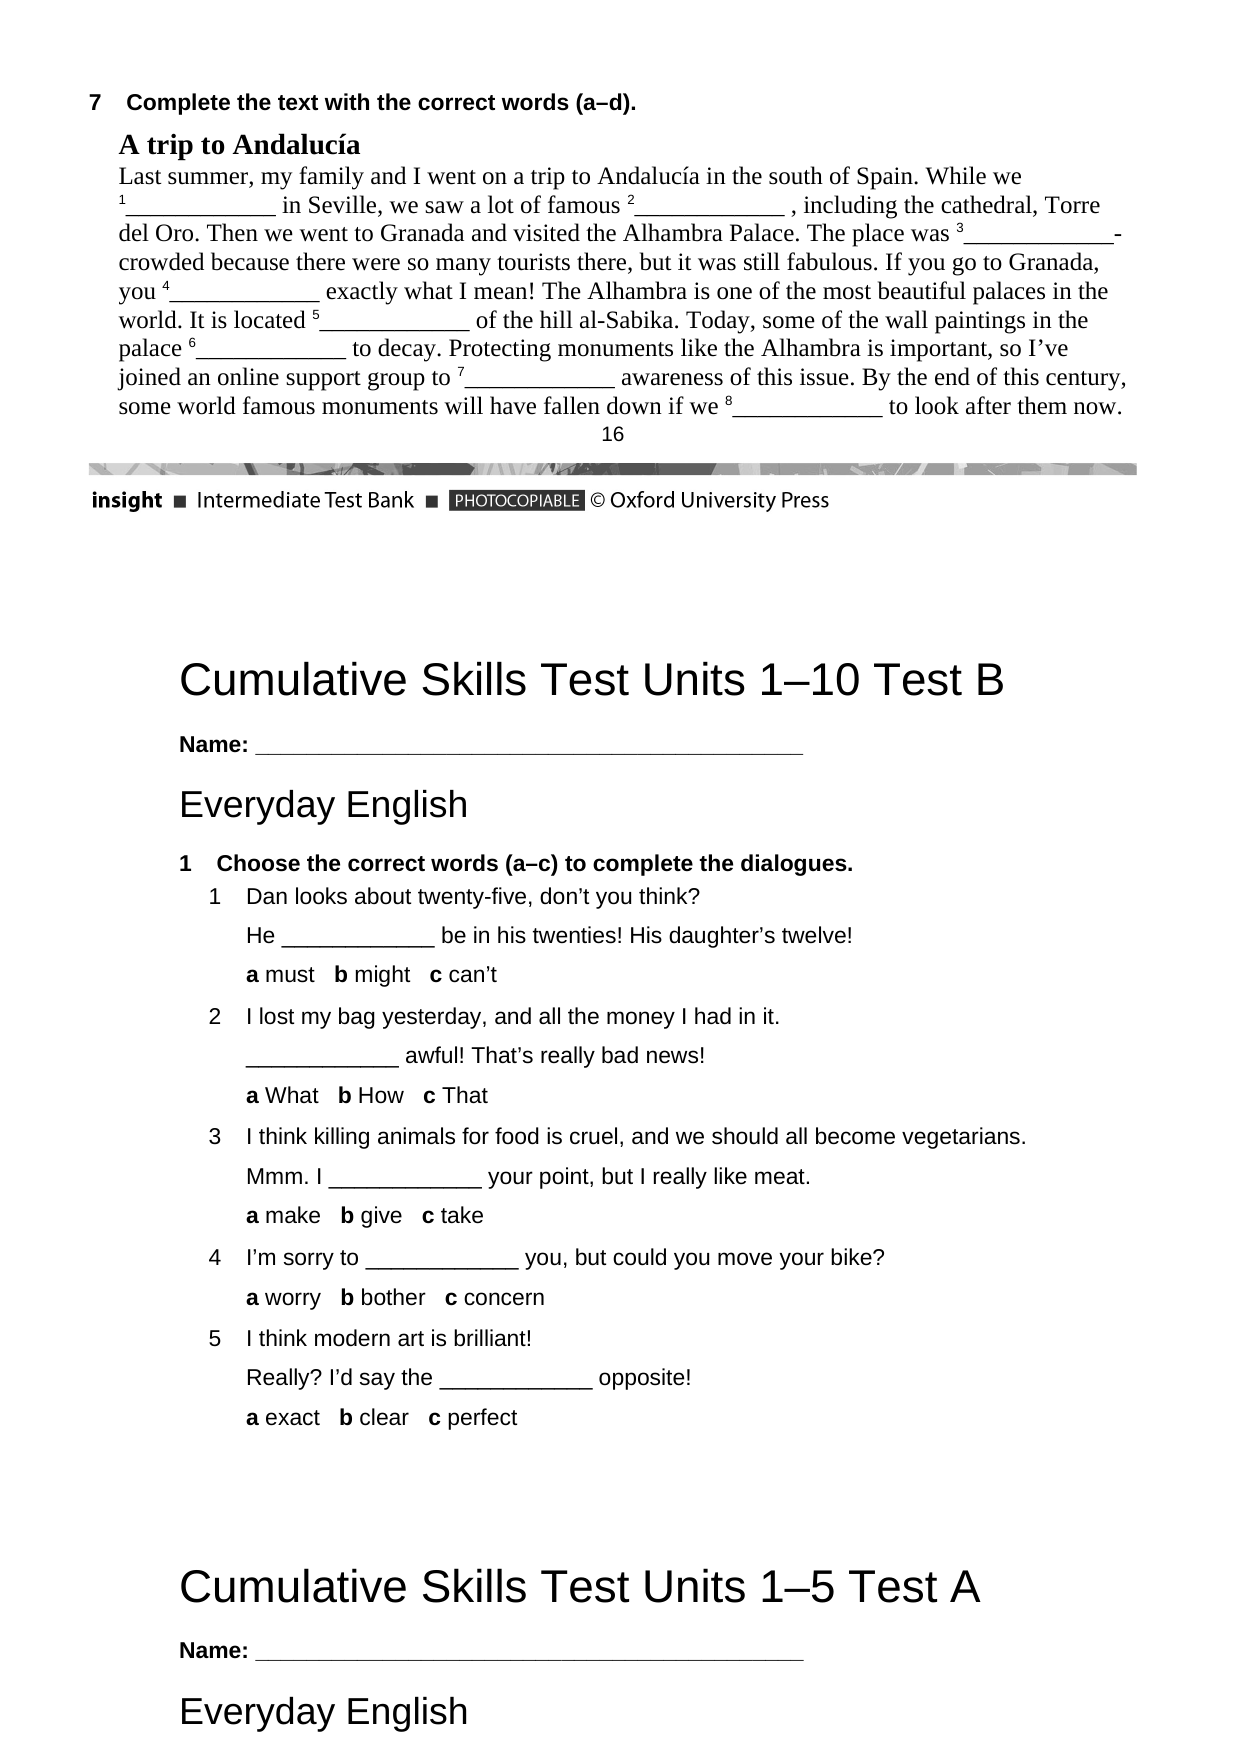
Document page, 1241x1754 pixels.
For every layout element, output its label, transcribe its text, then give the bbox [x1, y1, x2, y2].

text Complete the text with the correct words (a–d). [89, 89, 1137, 115]
picture [88, 445, 1137, 552]
text Last summer, my family and I went on a trip to Andalucía in the south of Spain. While we 1____________ in Seville, we saw a lot of famous 2____________ , including the cathedral, Torre del Oro. Then we went to Granada and visited the Alhambra Palace. The place was 3____________-crowded because there were so many tourists there, but it was still fabulous. If you go to Granada, you 4____________ exactly what I mean! The Alhambra is one of the most beautiful palaces in the world. It is located 5____________ of the hill al-Sabika. Today, some of the wall paintings in the palace 6____________ to decay. Protecting monuments like the Alhambra is important, so I’ve joined an online support group to 7____________ awareness of this issue. By the end of this century, some world famous monuments will have fallen down if we 8____________ to look after them now. [118, 161, 1137, 420]
text A trip to Andalucía [118, 127, 1137, 161]
